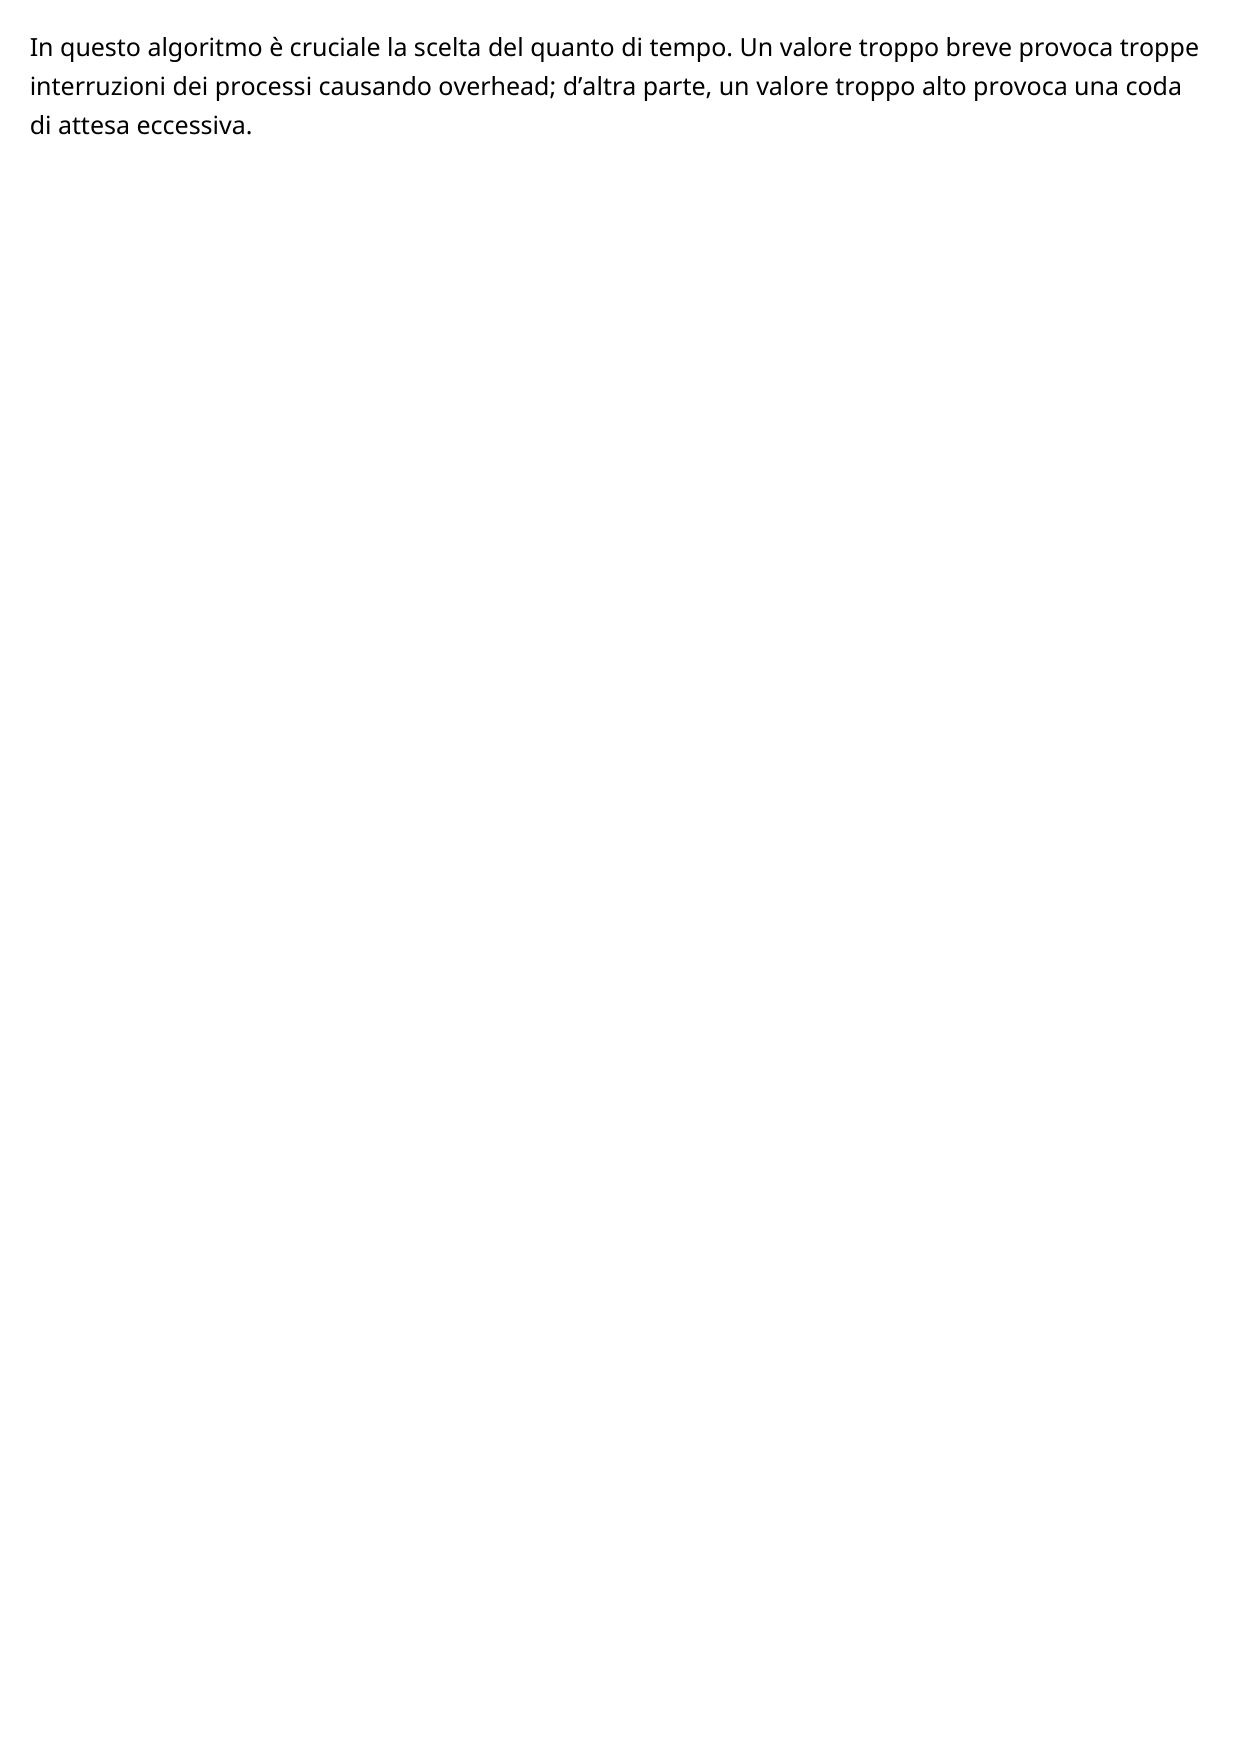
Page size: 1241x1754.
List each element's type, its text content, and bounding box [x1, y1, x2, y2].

text In questo algoritmo è cruciale la scelta del quanto di tempo. Un valore troppo breve provoca troppe interruzioni dei processi causando overhead; d’altra parte, un valore troppo alto provoca una coda di attesa eccessiva. [29, 29, 1211, 142]
